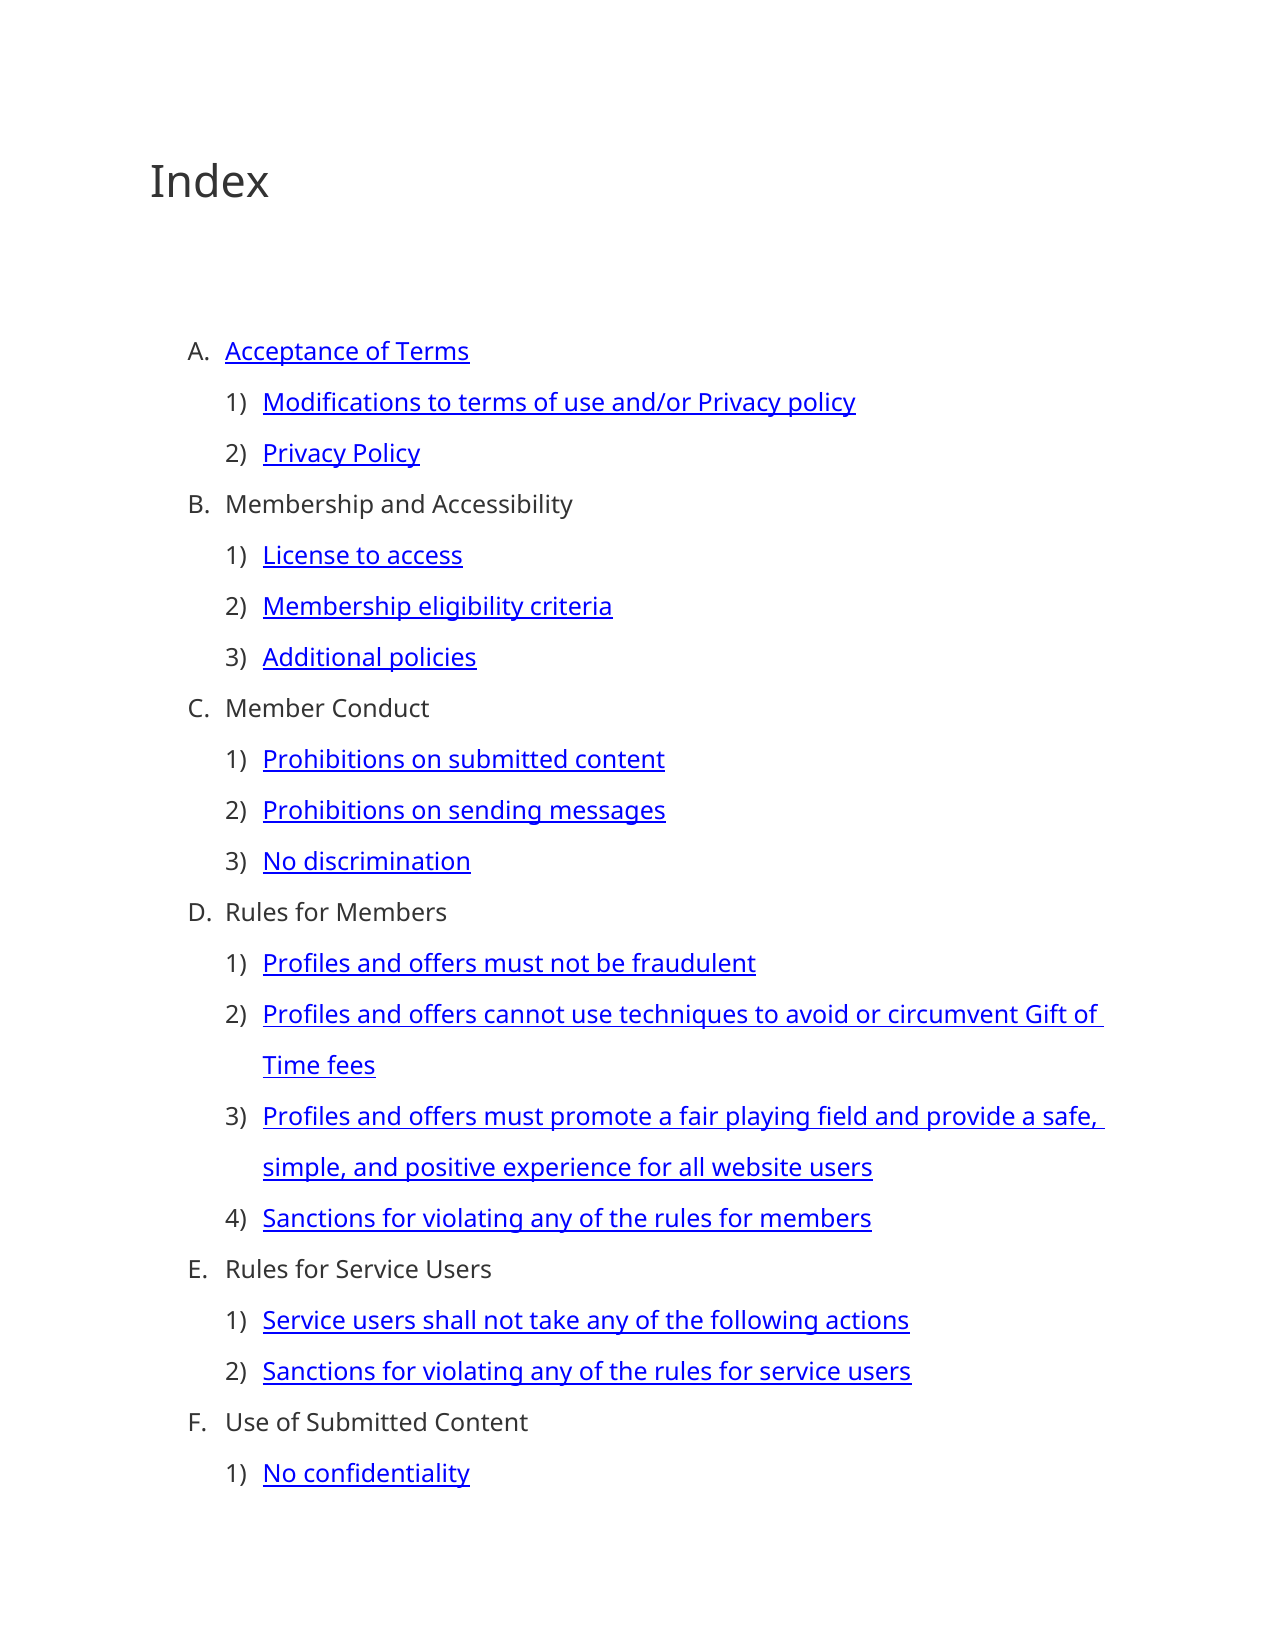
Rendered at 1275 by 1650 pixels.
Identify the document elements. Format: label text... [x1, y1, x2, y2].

list Modifications to terms of use and/or Privacy policy [225, 384, 1125, 418]
list Prohibitions on sending messages [225, 792, 1125, 827]
list Profiles and offers must promote a fair playing field and provide a safe, simple, and positive experience for all website users [225, 1099, 1125, 1184]
list No confidentiality [225, 1456, 1125, 1490]
list Additional policies [225, 639, 1125, 673]
list Privacy Policy [225, 435, 1125, 469]
text Index [150, 150, 1125, 211]
list Membership and Accessibility [187, 486, 1125, 520]
list Membership eligibility criteria [225, 588, 1125, 622]
list Sanctions for violating any of the rules for members [225, 1201, 1125, 1235]
list No discrimination [225, 843, 1125, 878]
list License to access [225, 537, 1125, 571]
list Profiles and offers must not be fraudulent [225, 946, 1125, 980]
list Prohibitions on submitted content [225, 741, 1125, 776]
list Acceptance of Terms [187, 333, 1125, 367]
list Profiles and offers cannot use techniques to avoid or circumvent Gift of Time fees [225, 997, 1125, 1082]
list Rules for Members [187, 894, 1125, 929]
list Use of Submitted Content [187, 1405, 1125, 1439]
list Member Conduct [187, 690, 1125, 724]
list Sanctions for violating any of the rules for service users [225, 1354, 1125, 1388]
list Service users shall not take any of the following actions [225, 1303, 1125, 1337]
list Rules for Service Users [187, 1252, 1125, 1286]
